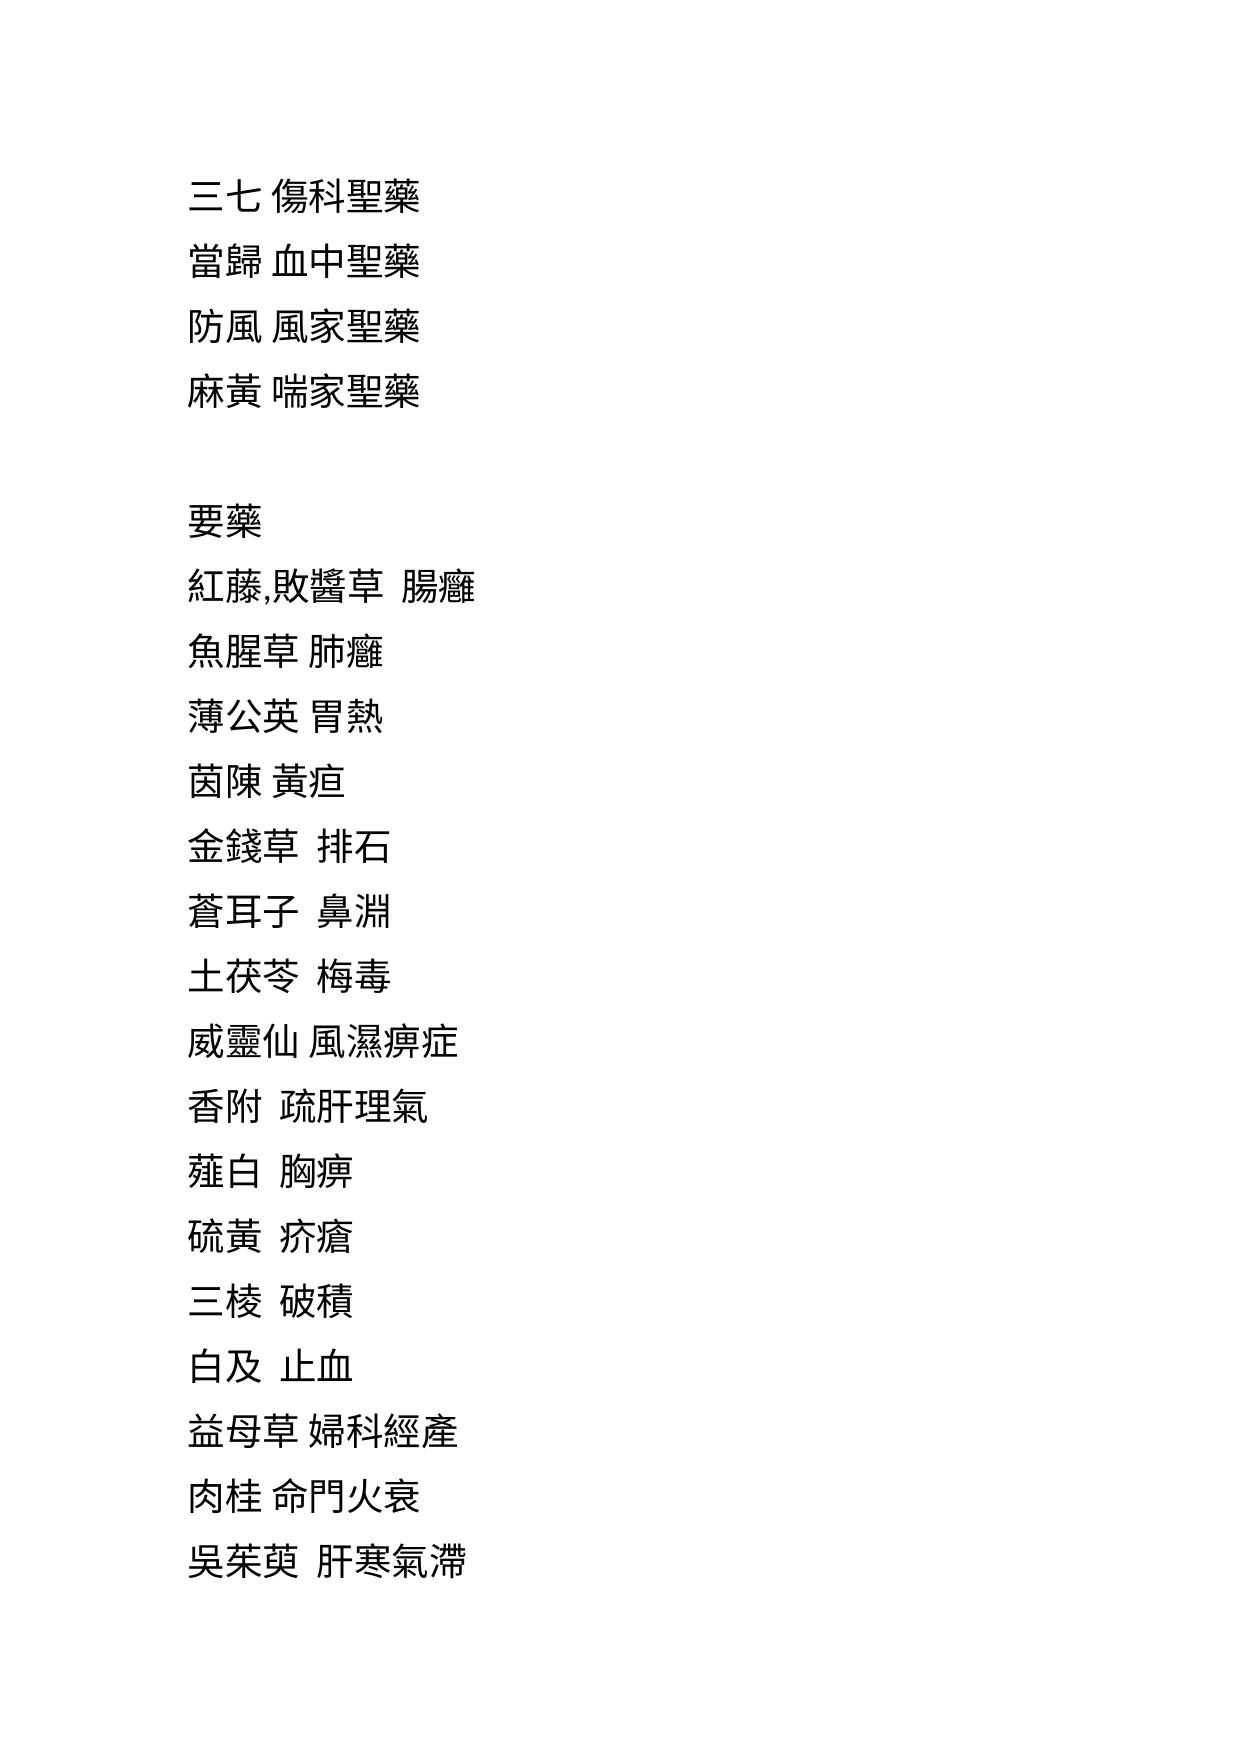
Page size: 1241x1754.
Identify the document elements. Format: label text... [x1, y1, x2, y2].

text 薤白 胸痹 [187, 1137, 1053, 1202]
text 紅藤,敗醬草 腸癰 [187, 552, 1053, 617]
text 肉桂 命門火衰 [187, 1462, 1053, 1527]
text 吳茱萸 肝寒氣滯 [187, 1527, 1053, 1592]
text 益母草 婦科經產 [187, 1397, 1053, 1462]
text 蒼耳子 鼻淵 [187, 877, 1053, 942]
text 威靈仙 風濕痹症 [187, 1007, 1053, 1072]
text 土茯苓 梅毒 [187, 942, 1053, 1007]
text 硫黃 疥瘡 [187, 1202, 1053, 1267]
text 魚腥草 肺癰 [187, 617, 1053, 682]
text 香附 疏肝理氣 [187, 1072, 1053, 1137]
text 三棱 破積 [187, 1267, 1053, 1332]
text 要藥 [187, 487, 1053, 552]
text 茵陳 黃疸 [187, 747, 1053, 812]
text 當歸 血中聖藥 [187, 227, 1053, 292]
text 白及 止血 [187, 1332, 1053, 1397]
text 薄公英 胃熱 [187, 682, 1053, 747]
text 三七 傷科聖藥 [187, 162, 1053, 227]
text 金錢草 排石 [187, 812, 1053, 877]
text 防風 風家聖藥 [187, 292, 1053, 357]
text 麻黃 喘家聖藥 [187, 357, 1053, 422]
